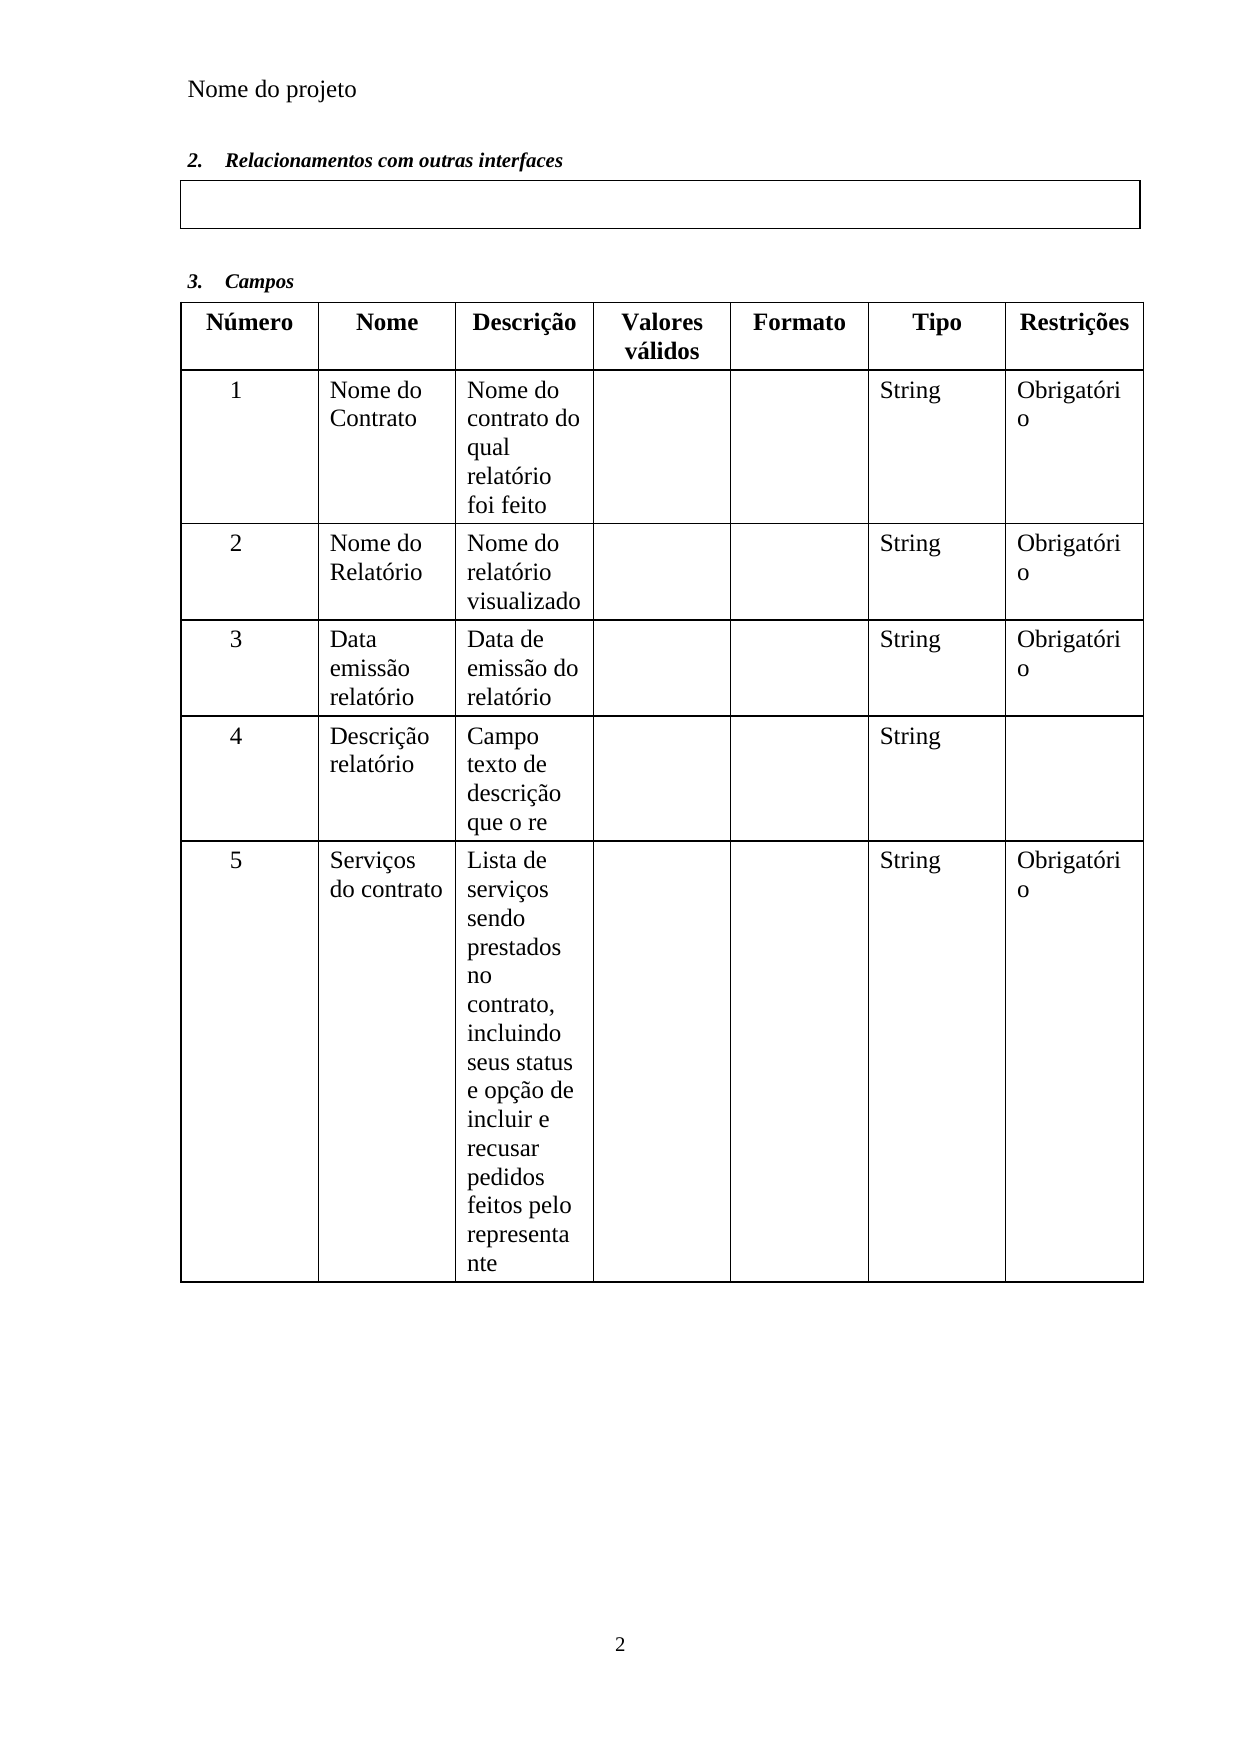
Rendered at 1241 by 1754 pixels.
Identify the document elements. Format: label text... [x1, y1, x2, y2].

table_cell Nome do contrato do qual relatório foi feito [456, 371, 593, 523]
table_cell Descrição relatório [319, 717, 455, 840]
table_cell String [869, 371, 1005, 523]
table_cell Nome do Relatório [319, 524, 455, 619]
table_cell String [869, 621, 1005, 715]
subtitle Campos [187, 269, 1053, 293]
table_header [181, 181, 1139, 227]
table_cell [731, 842, 868, 1281]
table_cell Nome do relatório visualizado [456, 524, 593, 619]
table_cell [731, 621, 868, 715]
table_cell Data de emissão do relatório [456, 621, 593, 715]
table_cell String [869, 524, 1005, 619]
table_header Número [182, 303, 318, 369]
table_cell [731, 524, 868, 619]
table_cell 3 [182, 621, 318, 715]
table_cell Obrigatório [1006, 524, 1143, 619]
table_cell Data emissão relatório [319, 621, 455, 715]
table_header Formato [731, 303, 868, 369]
table_header Nome [319, 303, 455, 369]
table_header Tipo [869, 303, 1005, 369]
table_cell Obrigatório [1006, 842, 1143, 1281]
table_cell [594, 371, 730, 523]
table_cell [594, 842, 730, 1281]
subtitle Relacionamentos com outras interfaces [187, 148, 1053, 172]
table_cell [594, 621, 730, 715]
table_cell Nome do Contrato [319, 371, 455, 523]
table_cell [182, 524, 318, 619]
table_cell 5 [182, 842, 318, 1281]
table_cell [594, 717, 730, 840]
table_cell [594, 524, 730, 619]
table_cell Serviços do contrato [319, 842, 455, 1281]
table_cell [731, 717, 868, 840]
table_header Restrições [1006, 303, 1143, 369]
table_cell [731, 371, 868, 523]
table_cell Obrigatório [1006, 621, 1143, 715]
table_cell Lista de serviços sendo prestados no contrato, incluindo seus status e opção de incluir e recusar pedidos feitos pelo representante [456, 842, 593, 1281]
table_cell Campo texto de descrição que o re [456, 717, 593, 840]
table_cell 4 [182, 717, 318, 840]
table_cell [182, 371, 318, 523]
table_cell Obrigatório [1006, 371, 1143, 523]
table_cell String [869, 717, 1005, 840]
table_header Valores válidos [594, 303, 730, 369]
table_cell [1006, 717, 1143, 840]
table_header Descrição [456, 303, 593, 369]
table_cell String [869, 842, 1005, 1281]
